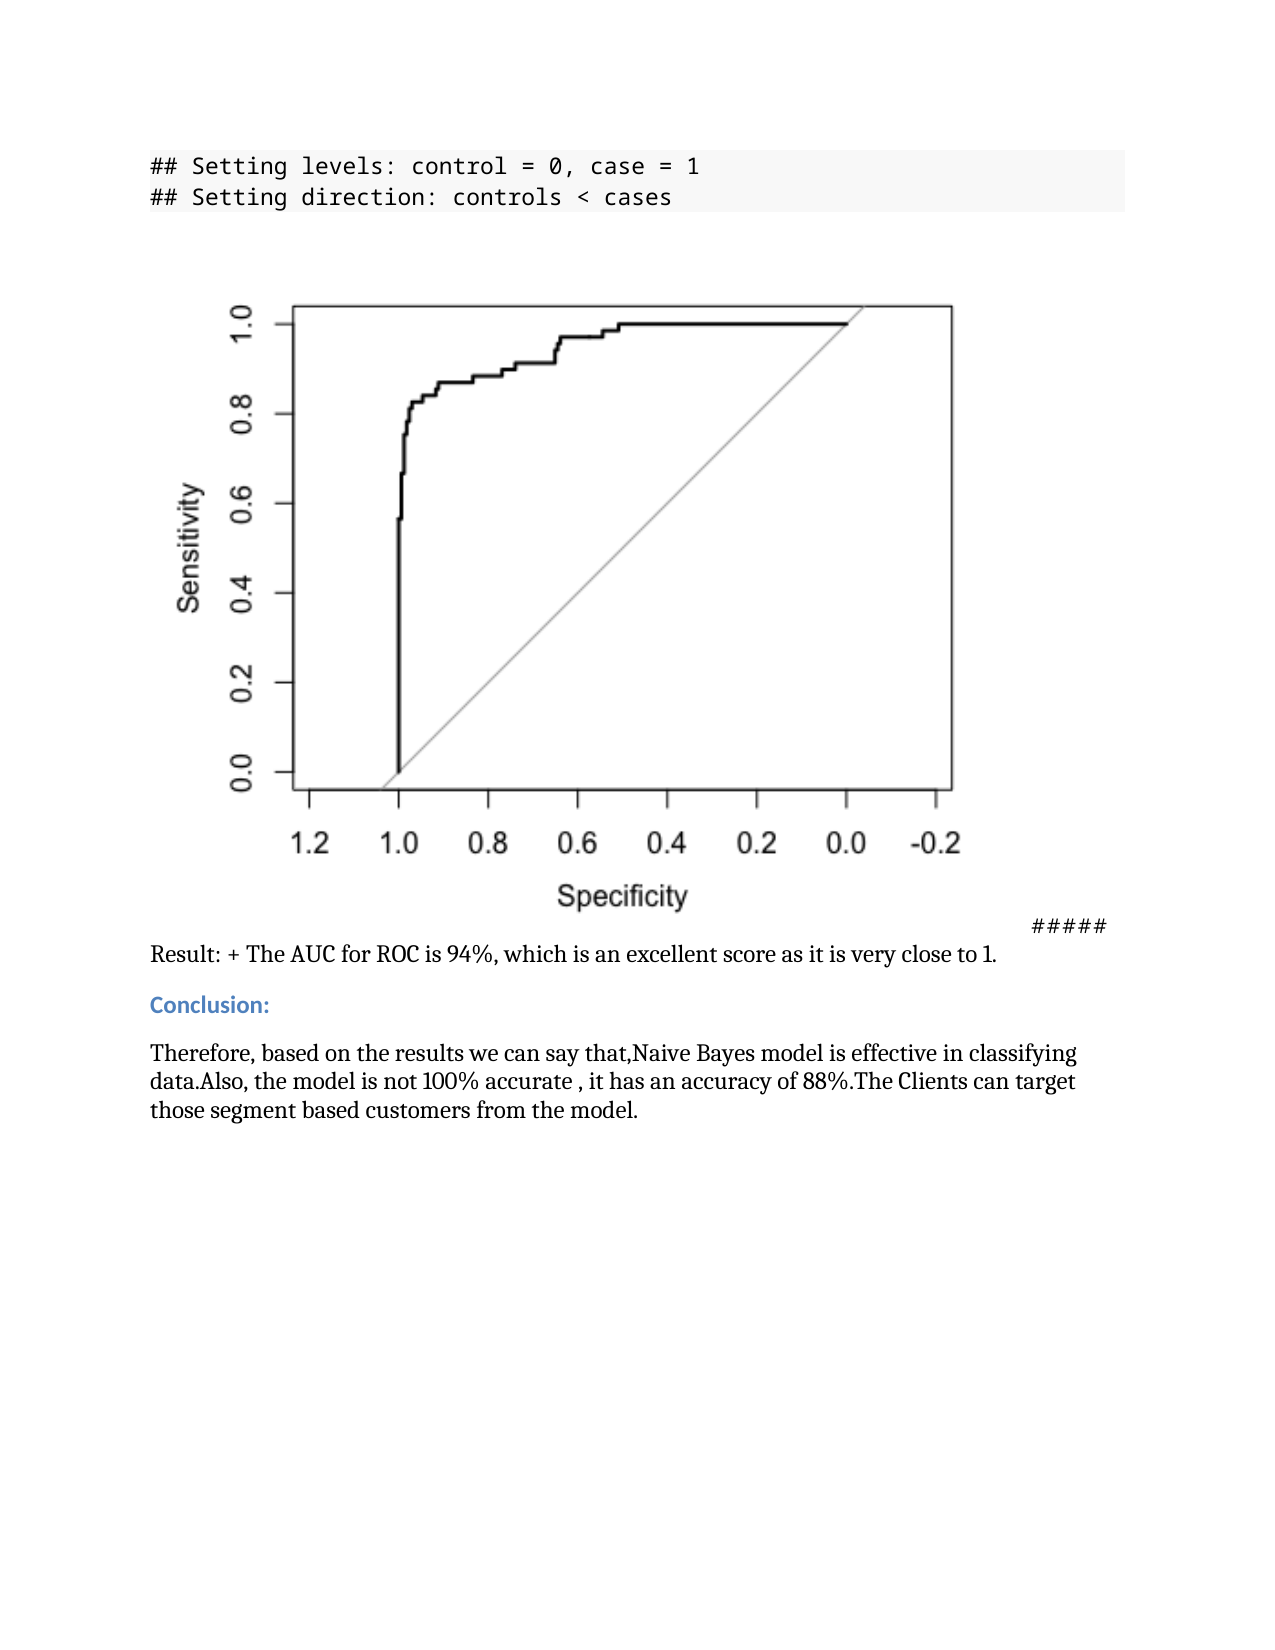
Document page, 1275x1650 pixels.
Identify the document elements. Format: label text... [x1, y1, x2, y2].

text ## Setting levels: control = 0, case = 1 ## Setting direction: controls < cases [150, 150, 1125, 212]
subtitle Conclusion: [150, 989, 1125, 1020]
text Therefore, based on the results we can say that,Naive Bayes model is effective in classifying data.Also, the model is not 100% accurate , it has an accuracy of 88%.The Clients can target those segment based customers from the model. [150, 1038, 1125, 1125]
picture [150, 233, 1025, 934]
